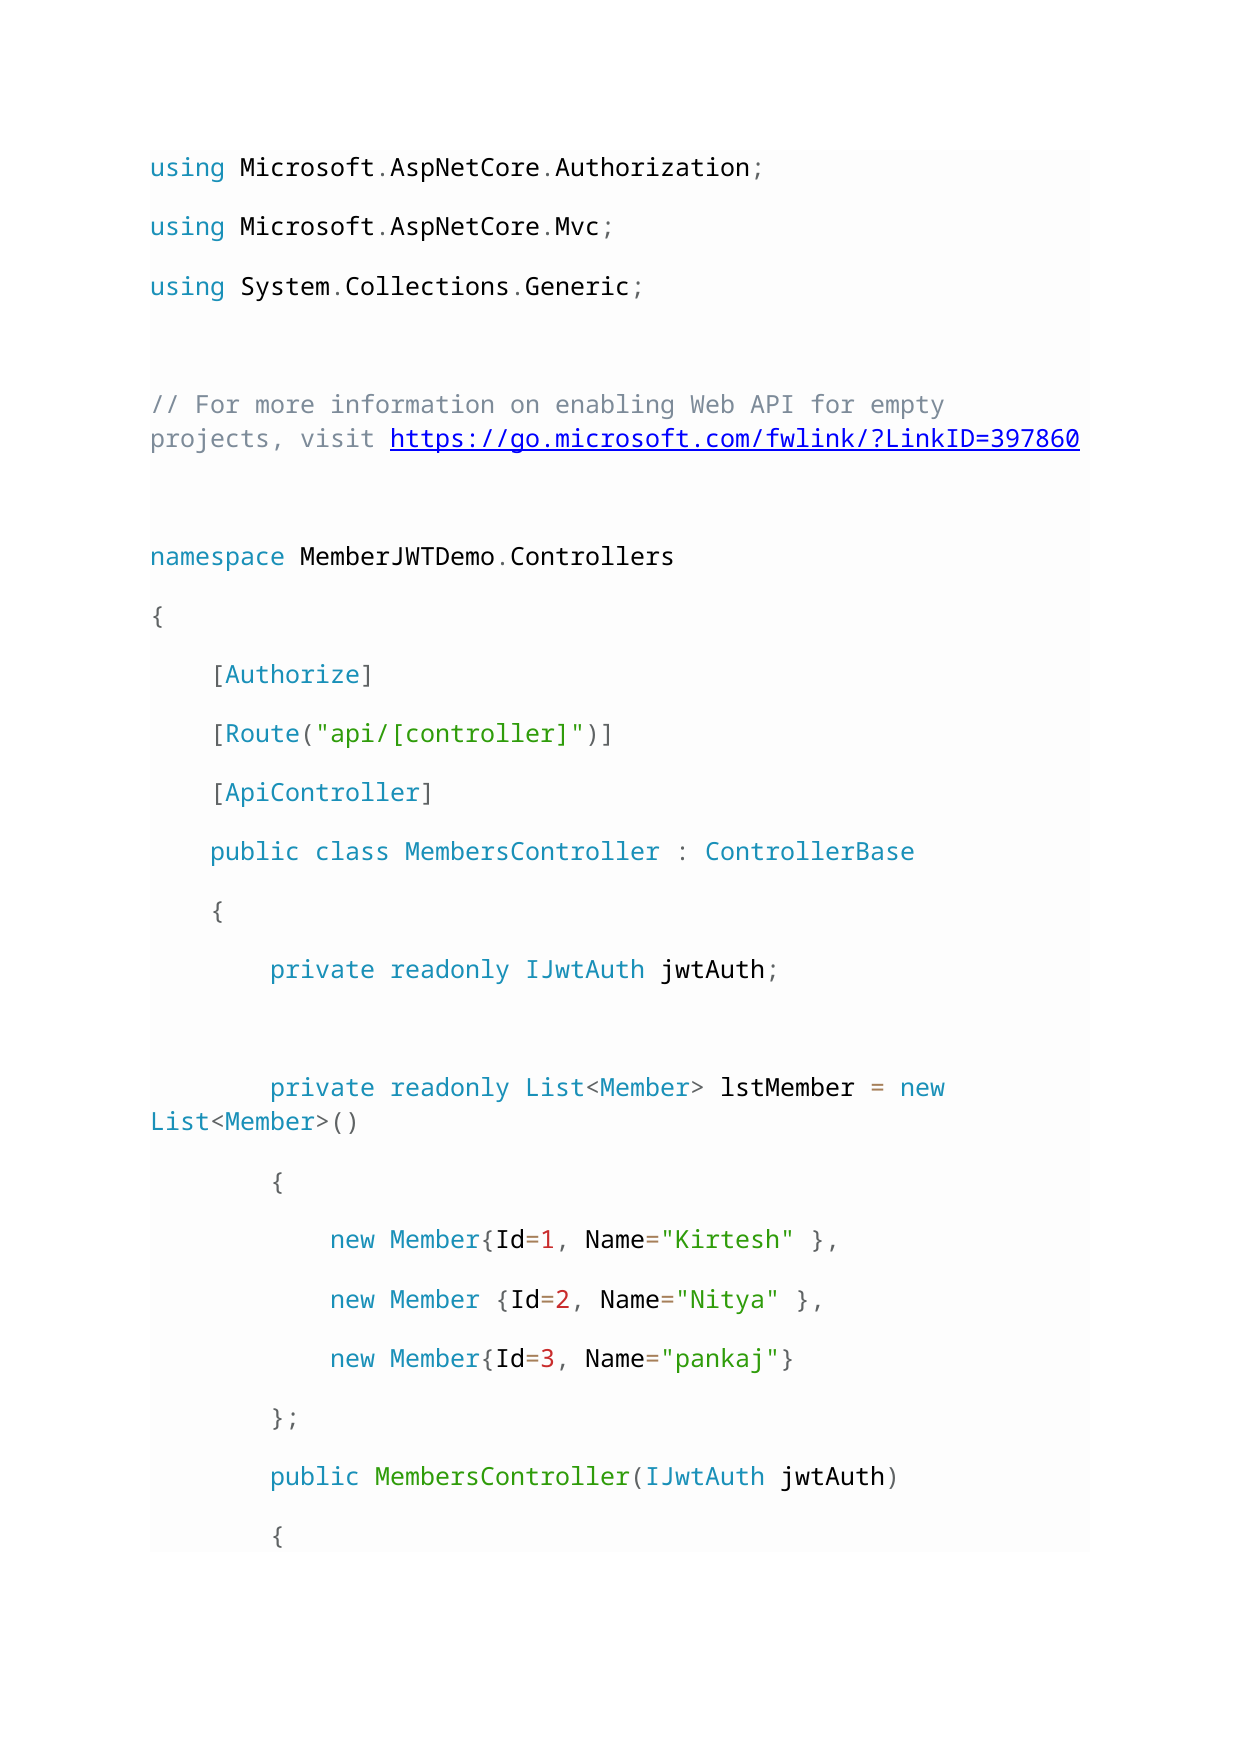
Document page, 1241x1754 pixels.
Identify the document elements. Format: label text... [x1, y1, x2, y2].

text private readonly IJwtAuth jwtAuth; [150, 952, 1090, 986]
text public class MembersController : ControllerBase [150, 834, 1090, 868]
text new Member{Id=1, Name="Kirtesh" }, [150, 1222, 1090, 1256]
text [Route("api/[controller]")] [150, 716, 1090, 750]
text new Member {Id=2, Name="Nitya" }, [150, 1281, 1090, 1315]
text { [150, 1163, 1090, 1197]
text private readonly List<Member> lstMember = new List<Member>() [150, 1070, 1090, 1138]
text [ApiController] [150, 775, 1090, 809]
text { [150, 1517, 1090, 1552]
text // For more information on enabling Web API for empty projects, visit https://go.microsoft.com/fwlink/?LinkID=397860 [150, 386, 1090, 454]
text using Microsoft.AspNetCore.Mvc; [150, 209, 1090, 243]
text }; [150, 1399, 1090, 1433]
text { [150, 597, 1090, 632]
text new Member{Id=3, Name="pankaj"} [150, 1340, 1090, 1374]
text public MembersController(IJwtAuth jwtAuth) [150, 1458, 1090, 1492]
text { [150, 893, 1090, 927]
text using System.Collections.Generic; [150, 268, 1090, 302]
text namespace MemberJWTDemo.Controllers [150, 538, 1090, 572]
text using Microsoft.AspNetCore.Authorization; [150, 150, 1090, 184]
text [Authorize] [150, 657, 1090, 691]
